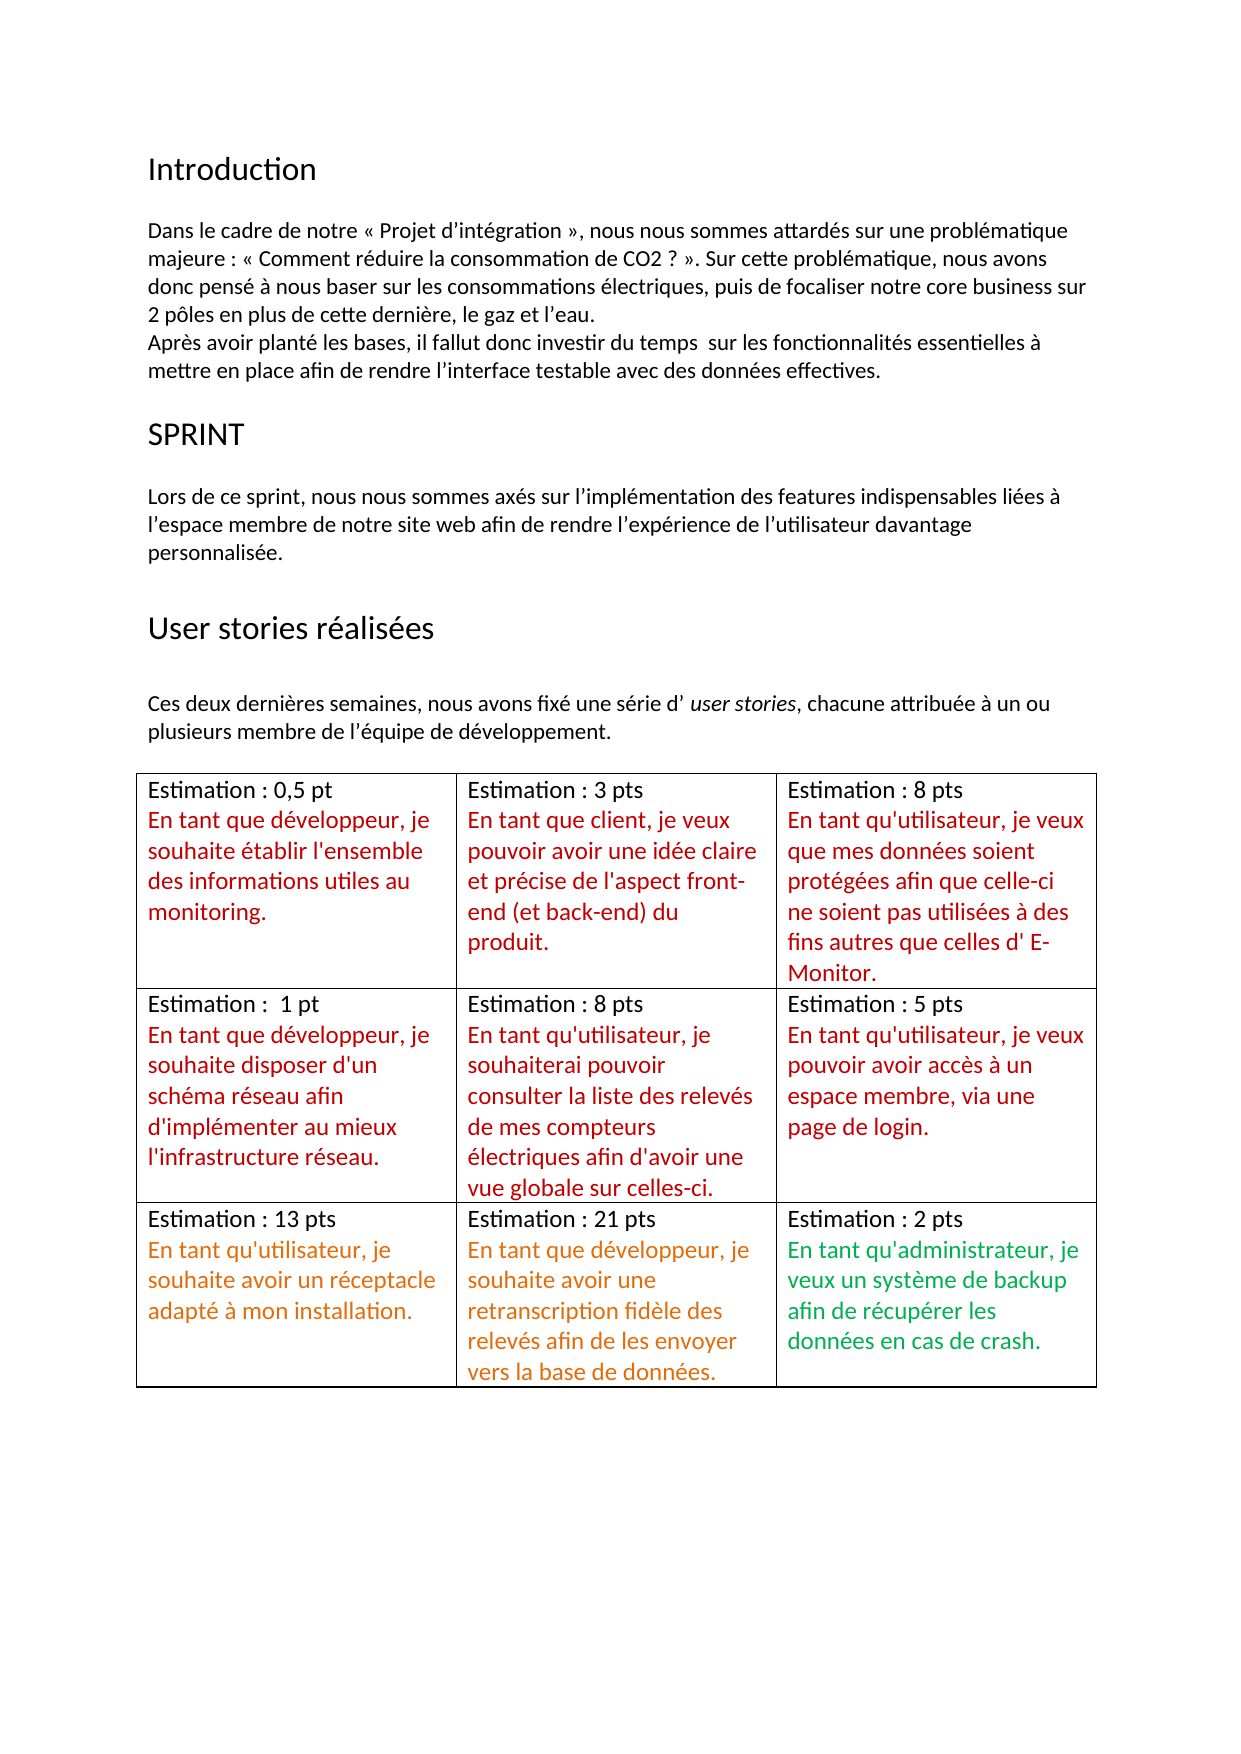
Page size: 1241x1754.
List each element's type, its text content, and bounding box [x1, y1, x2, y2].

table_header Estimation : 0,5 pt En tant que développeur, je souhaite établir l'ensemble des informations utiles au monitoring. [137, 774, 456, 987]
table_header Estimation : 8 pts En tant qu'utilisateur, je veux que mes données soient protégées afin que celle-ci ne soient pas utilisées à des fins autres que celles d' E-Monitor. [777, 774, 1096, 987]
text User stories réalisées [148, 607, 1093, 648]
text Introduction [148, 148, 1093, 188]
table_cell Estimation : 5 pts En tant qu'utilisateur, je veux pouvoir avoir accès à un espace membre, via une page de login. [777, 989, 1096, 1202]
text SPRINT [148, 412, 1093, 453]
text Après avoir planté les bases, il fallut donc investir du temps sur les fonctionnalités essentielles à mettre en place afin de rendre l’interface testable avec des données effectives. [148, 328, 1093, 384]
table_cell Estimation : 8 pts En tant qu'utilisateur, je souhaiterai pouvoir consulter la liste des relevés de mes compteurs électriques afin d'avoir une vue globale sur celles-ci. [457, 989, 776, 1202]
text Lors de ce sprint, nous nous sommes axés sur l’implémentation des features indispensables liées à l’espace membre de notre site web afin de rendre l’expérience de l’utilisateur davantage personnalisée. [148, 482, 1093, 567]
table_cell Estimation : 2 pts En tant qu'administrateur, je veux un système de backup afin de récupérer les données en cas de crash. [777, 1203, 1096, 1386]
table_header Estimation : 3 pts En tant que client, je veux pouvoir avoir une idée claire et précise de l'aspect front-end (et back-end) du produit. [457, 774, 776, 987]
table_cell Estimation : 1 pt En tant que développeur, je souhaite disposer d'un schéma réseau afin d'implémenter au mieux l'infrastructure réseau. [137, 989, 456, 1202]
table_cell Estimation : 13 pts En tant qu'utilisateur, je souhaite avoir un réceptacle adapté à mon installation. [137, 1203, 456, 1386]
table_cell Estimation : 21 pts En tant que développeur, je souhaite avoir une retranscription fidèle des relevés afin de les envoyer vers la base de données. [457, 1203, 776, 1386]
text Ces deux dernières semaines, nous avons fixé une série d’ user stories, chacune attribuée à un ou plusieurs membre de l’équipe de développement. [148, 689, 1093, 745]
text Dans le cadre de notre « Projet d’intégration », nous nous sommes attardés sur une problématique majeure : « Comment réduire la consommation de CO2 ? ». Sur cette problématique, nous avons donc pensé à nous baser sur les consommations électriques, puis de focaliser notre core business sur 2 pôles en plus de cette dernière, le gaz et l’eau. [148, 216, 1093, 328]
